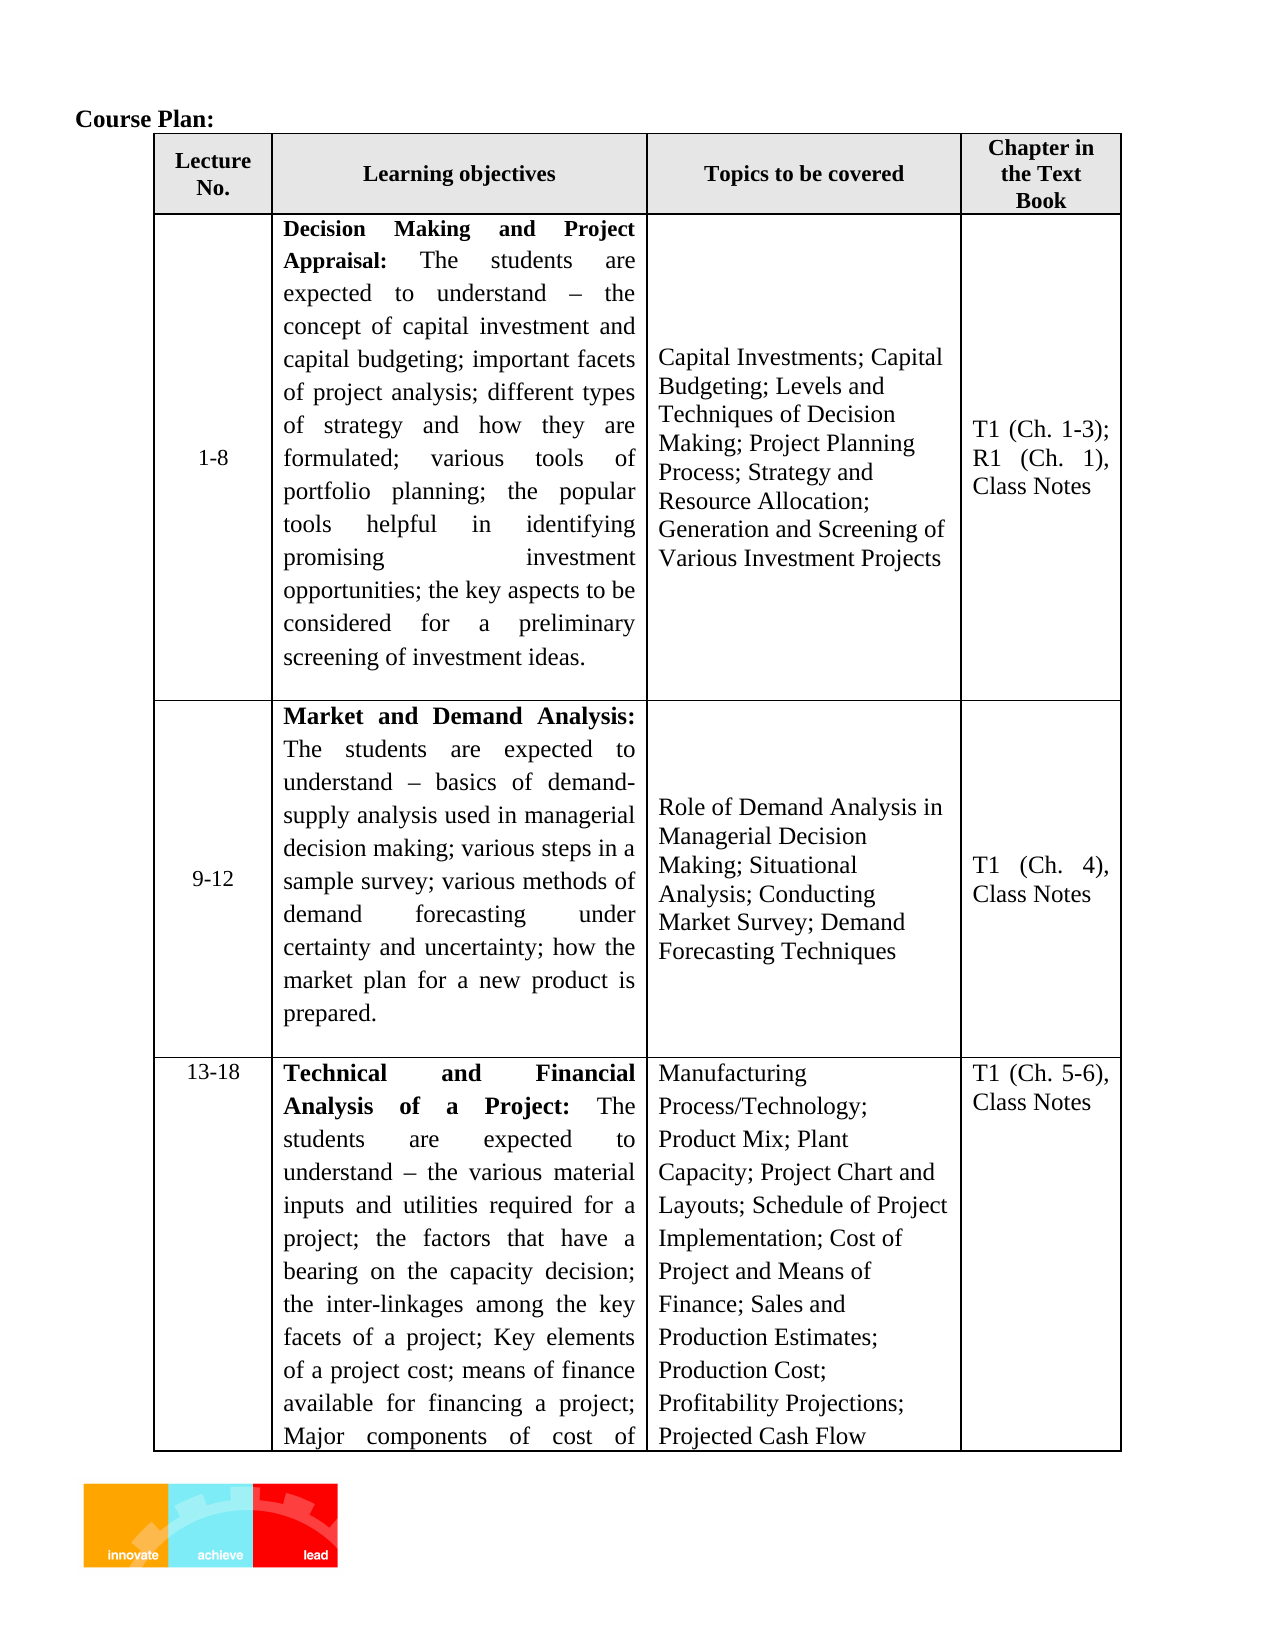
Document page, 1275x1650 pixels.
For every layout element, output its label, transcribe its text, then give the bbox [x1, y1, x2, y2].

text Course Plan: [75, 104, 1200, 132]
table_cell T1 (Ch. 1-3); R1 (Ch. 1), Class Notes [962, 215, 1120, 699]
picture [75, 1476, 346, 1575]
table_cell 1-8 [155, 215, 271, 699]
table_header Topics to be covered [648, 134, 960, 213]
table_cell Role of Demand Analysis in Managerial Decision Making; Situational Analysis; Conducting Market Survey; Demand Forecasting Techniques [648, 701, 960, 1056]
table_header Lecture No. [155, 134, 271, 213]
table_cell T1 (Ch. 5-6), Class Notes [962, 1058, 1120, 1450]
table_cell T1 (Ch. 4), Class Notes [962, 701, 1120, 1056]
table_header Learning objectives [273, 134, 646, 213]
table_cell 9-12 [155, 701, 271, 1056]
table_cell Capital Investments; Capital Budgeting; Levels and Techniques of Decision Making; Project Planning Process; Strategy and Resource Allocation; Generation and Screening of Various Investment Projects [648, 215, 960, 699]
table_cell Market and Demand Analysis: The students are expected to understand – basics of demand-supply analysis used in managerial decision making; various steps in a sample survey; various methods of demand forecasting under certainty and uncertainty; how the market plan for a new product is prepared. [273, 701, 646, 1056]
table_cell 13-18 [155, 1058, 271, 1450]
table_header Chapter in the Text Book [962, 134, 1120, 213]
table_cell Decision Making and Project Appraisal: The students are expected to understand – the concept of capital investment and capital budgeting; important facets of project analysis; different types of strategy and how they are formulated; various tools of portfolio planning; the popular tools helpful in identifying promising investment opportunities; the key aspects to be considered for a preliminary screening of investment ideas. [273, 215, 646, 699]
